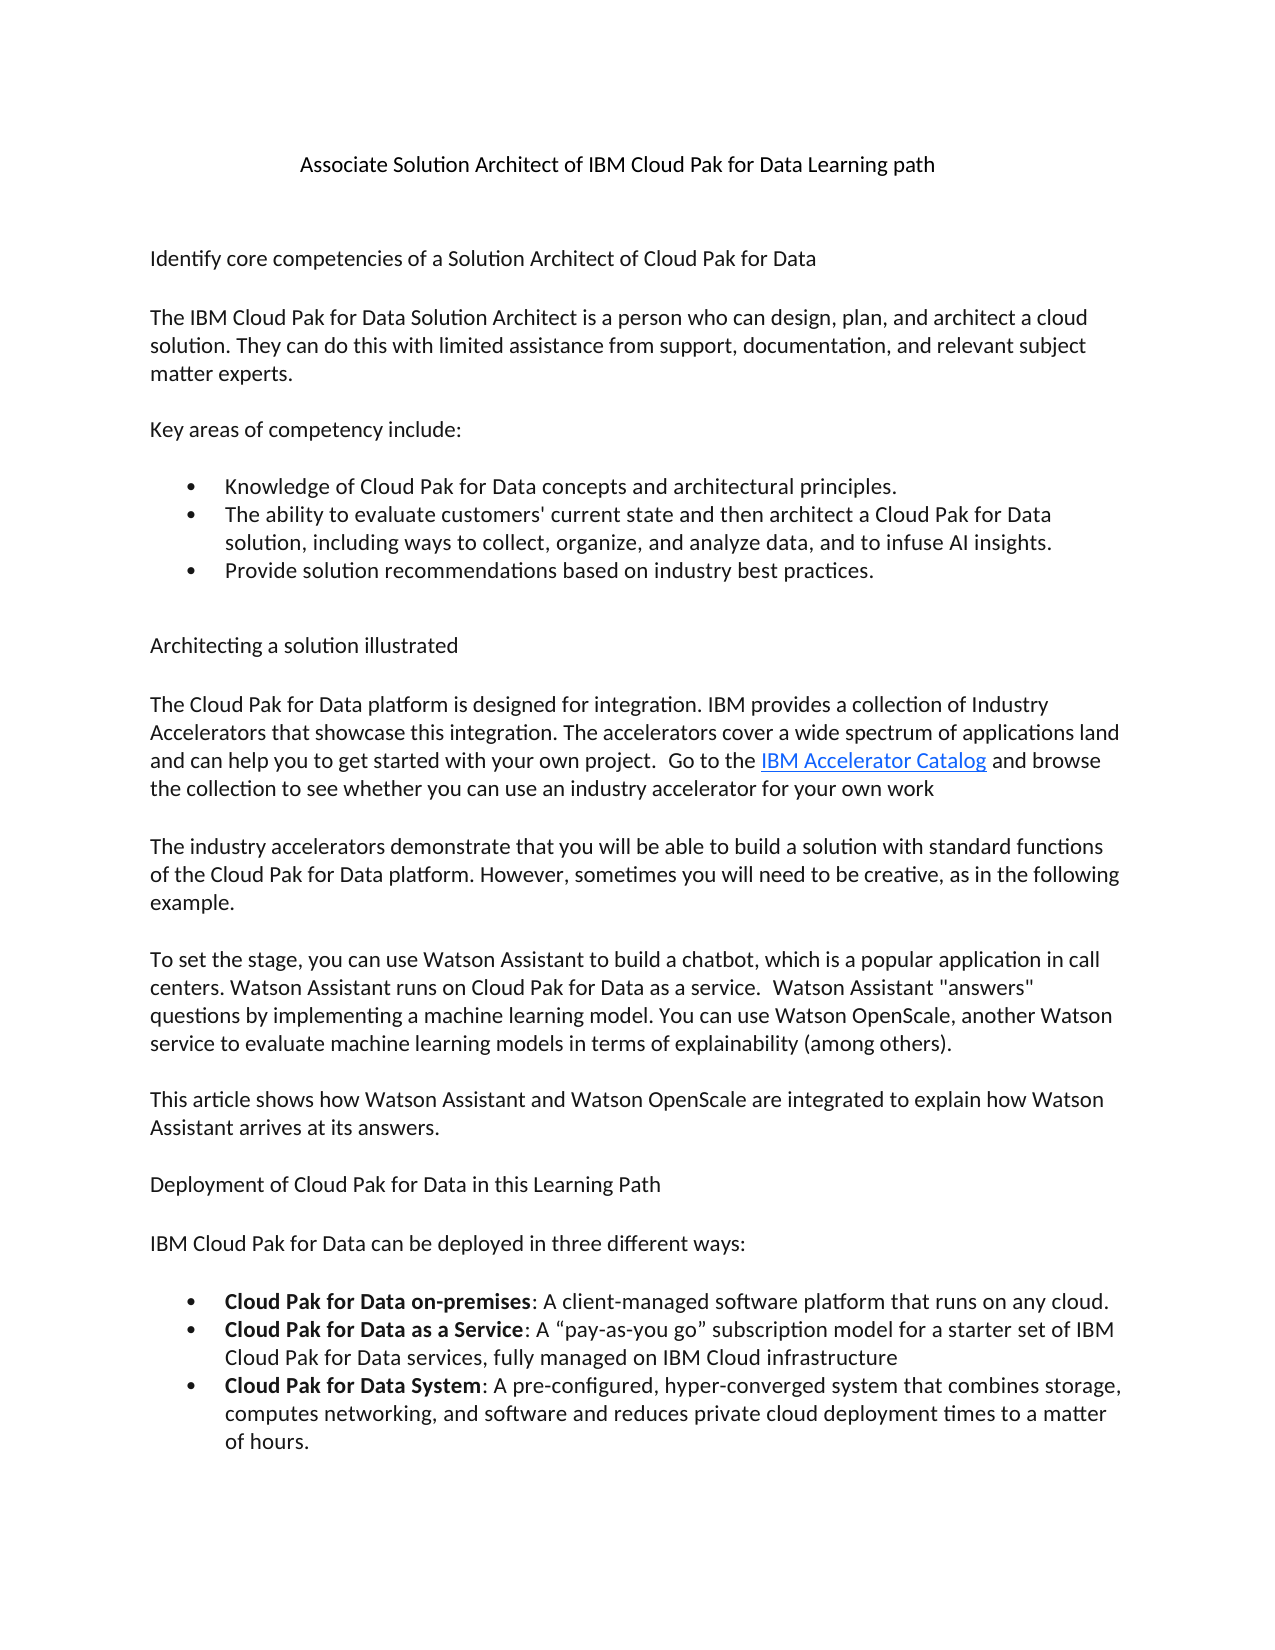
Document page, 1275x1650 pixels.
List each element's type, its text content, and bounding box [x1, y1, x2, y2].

subtitle Architecting a solution illustrated [150, 631, 1125, 659]
list Provide solution recommendations based on industry best practices. [187, 556, 1125, 584]
text Identify core competencies of a Solution Architect of Cloud Pak for Data [150, 244, 1125, 272]
list Knowledge of Cloud Pak for Data concepts and architectural principles. [187, 472, 1125, 500]
text The industry accelerators demonstrate that you will be able to build a solution with standard functions of the Cloud Pak for Data platform. However, sometimes you will need to be creative, as in the following example. [150, 832, 1125, 916]
text The Cloud Pak for Data platform is designed for integration. IBM provides a collection of Industry Accelerators that showcase this integration. The accelerators cover a wide spectrum of applications land and can help you to get started with your own project. Go to the IBM Accelerator Catalog and browse the collection to see whether you can use an industry accelerator for your own work [150, 691, 1125, 803]
text Deployment of Cloud Pak for Data in this Learning Path [150, 1170, 1125, 1198]
text Associate Solution Architect of IBM Cloud Pak for Data Learning path [150, 150, 1125, 178]
text The IBM Cloud Pak for Data Solution Architect is a person who can design, plan, and architect a cloud solution. They can do this with limited assistance from support, documentation, and relevant subject matter experts. Key areas of competency include: [150, 303, 1125, 443]
text IBM Cloud Pak for Data can be deployed in three different ways: [150, 1229, 1125, 1258]
list The ability to evaluate customers' current state and then architect a Cloud Pak for Data solution, including ways to collect, organize, and analyze data, and to infuse AI insights. [187, 500, 1125, 556]
list Cloud Pak for Data on-premises: A client-managed software platform that runs on any cloud. [187, 1287, 1125, 1315]
text To set the stage, you can use Watson Assistant to build a chatbot, which is a popular application in call centers. Watson Assistant runs on Cloud Pak for Data as a service. Watson Assistant "answers" questions by implementing a machine learning model. You can use Watson OpenScale, another Watson service to evaluate machine learning models in terms of explainability (among others). This article shows how Watson Assistant and Watson OpenScale are integrated to explain how Watson Assistant arrives at its answers. [150, 945, 1125, 1141]
list Cloud Pak for Data as a Service: A “pay-as-you go” subscription model for a starter set of IBM Cloud Pak for Data services, fully managed on IBM Cloud infrastructure [187, 1315, 1125, 1371]
list Cloud Pak for Data System: A pre-configured, hyper-converged system that combines storage, computes networking, and software and reduces private cloud deployment times to a matter of hours. [187, 1371, 1125, 1455]
